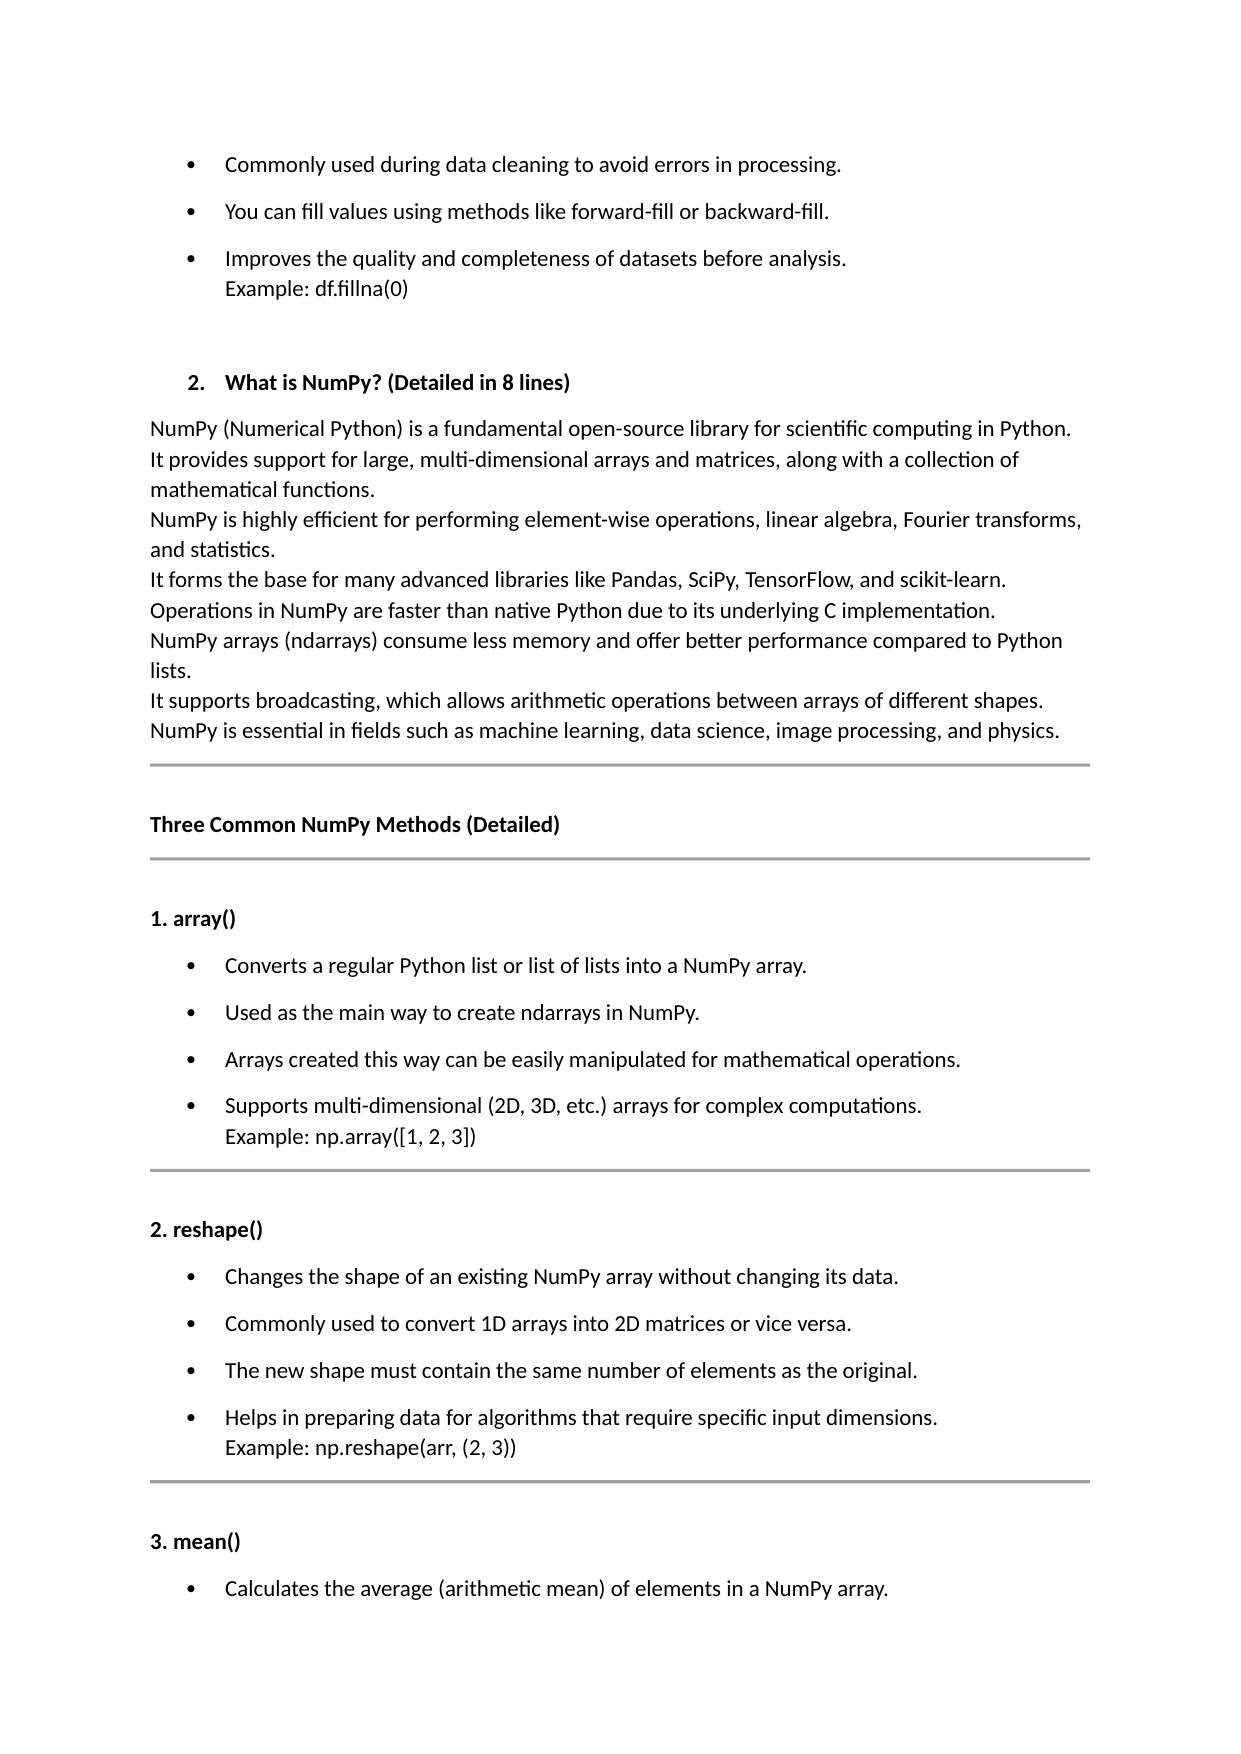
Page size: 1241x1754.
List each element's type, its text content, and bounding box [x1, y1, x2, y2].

list Commonly used during data cleaning to avoid errors in processing. [187, 150, 1090, 178]
text NumPy (Numerical Python) is a fundamental open-source library for scientific computing in Python. It provides support for large, multi-dimensional arrays and matrices, along with a collection of mathematical functions. NumPy is highly efficient for performing element-wise operations, linear algebra, Fourier transforms, and statistics. It forms the base for many advanced libraries like Pandas, SciPy, TensorFlow, and scikit-learn. Operations in NumPy are faster than native Python due to its underlying C implementation. NumPy arrays (ndarrays) consume less memory and offer better performance compared to Python lists. It supports broadcasting, which allows arithmetic operations between arrays of different shapes. NumPy is essential in fields such as machine learning, data science, image processing, and physics. [150, 414, 1090, 745]
list Supports multi-dimensional (2D, 3D, etc.) arrays for complex computations. Example: np.array([1, 2, 3]) [187, 1092, 1090, 1150]
list What is NumPy? (Detailed in 8 lines) [187, 368, 1090, 396]
list Changes the shape of an existing NumPy array without changing its data. [187, 1262, 1090, 1291]
list Arrays created this way can be easily manipulated for mathematical operations. [187, 1045, 1090, 1073]
list Helps in preparing data for algorithms that require specific input dimensions. Example: np.reshape(arr, (2, 3)) [187, 1403, 1090, 1461]
text 1. array() [150, 904, 1090, 932]
text 3. mean() [150, 1527, 1090, 1555]
text 2. reshape() [150, 1216, 1090, 1244]
list Used as the main way to create ndarrays in NumPy. [187, 998, 1090, 1026]
list Commonly used to convert 1D arrays into 2D matrices or vice versa. [187, 1309, 1090, 1337]
list Calculates the average (arithmetic mean) of elements in a NumPy array. [187, 1574, 1090, 1602]
list Improves the quality and completeness of datasets before analysis. Example: df.fillna(0) [187, 244, 1090, 302]
list You can fill values using methods like forward-fill or backward-fill. [187, 197, 1090, 225]
text Three Common NumPy Methods (Detailed) [150, 810, 1090, 838]
list The new shape must contain the same number of elements as the original. [187, 1356, 1090, 1384]
list Converts a regular Python list or list of lists into a NumPy array. [187, 951, 1090, 979]
